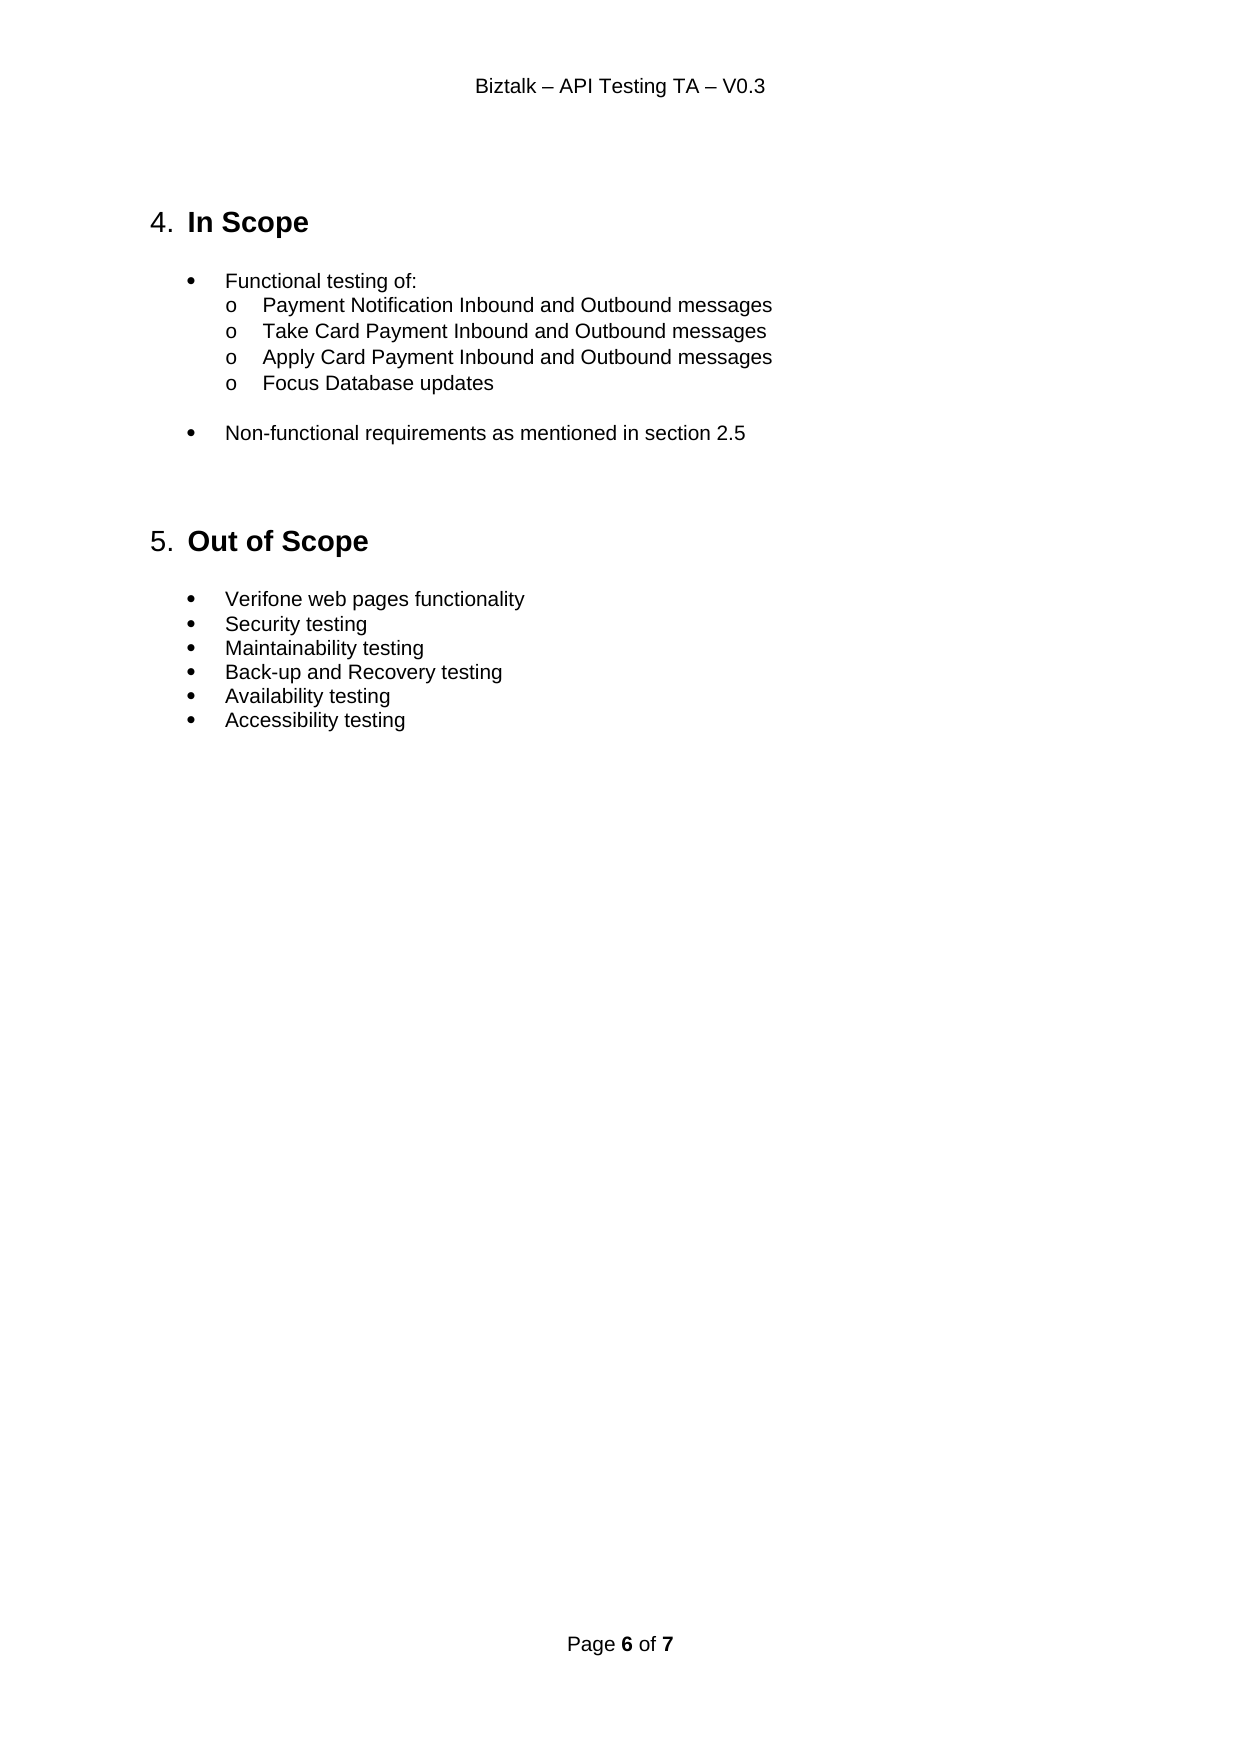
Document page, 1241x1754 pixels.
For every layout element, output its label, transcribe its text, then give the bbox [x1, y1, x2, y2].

list Take Card Payment Inbound and Outbound messages [225, 319, 1090, 345]
subtitle Out of Scope [150, 523, 1090, 557]
list Non-functional requirements as mentioned in section 2.5 [187, 420, 1090, 444]
list Accessibility testing [187, 708, 1090, 732]
list Back-up and Recovery testing [187, 659, 1090, 683]
list Focus Database updates [225, 371, 1090, 396]
list Apply Card Payment Inbound and Outbound messages [225, 345, 1090, 371]
list Verifone web pages functionality [187, 587, 1090, 611]
subtitle In Scope [150, 205, 1090, 239]
list Functional testing of: [187, 269, 1090, 293]
list Security testing [187, 611, 1090, 635]
list Maintainability testing [187, 635, 1090, 659]
list Availability testing [187, 683, 1090, 708]
list Payment Notification Inbound and Outbound messages [225, 293, 1090, 319]
